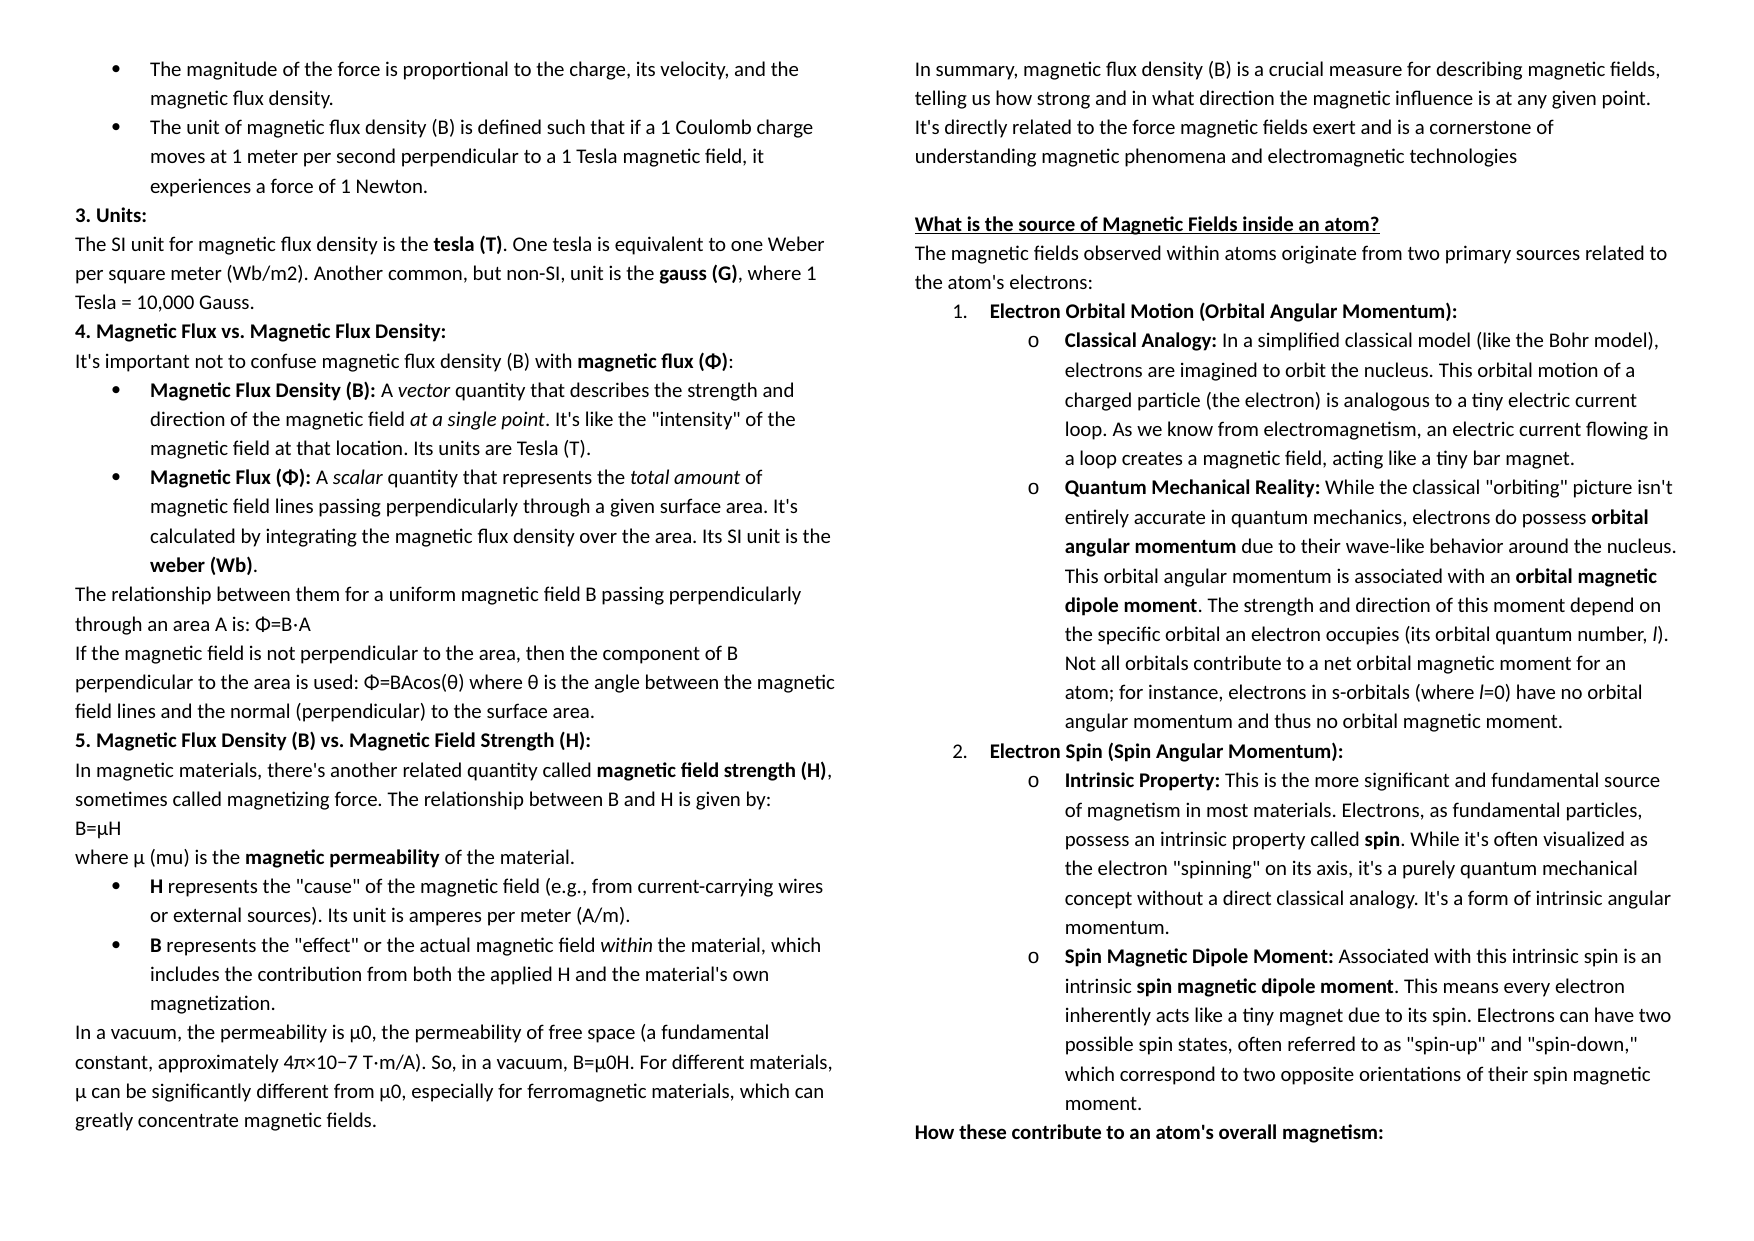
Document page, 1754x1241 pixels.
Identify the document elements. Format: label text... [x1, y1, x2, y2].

text 3. Units: [75, 202, 839, 227]
text What is the source of Magnetic Fields inside an atom? [914, 211, 1679, 236]
text How these contribute to an atom's overall magnetism: [914, 1119, 1679, 1144]
text The SI unit for magnetic flux density is the tesla (T). One tesla is equivalent to one Weber per square meter (Wb/m2). Another common, but non-SI, unit is the gauss (G), where 1 Tesla = 10,000 Gauss. [75, 231, 839, 315]
list Electron Orbital Motion (Orbital Angular Momentum): [952, 298, 1679, 324]
text The magnetic fields observed within atoms originate from two primary sources related to the atom's electrons: [914, 240, 1679, 294]
list Spin Magnetic Dipole Moment: Associated with this intrinsic spin is an intrinsic spin magnetic dipole moment. This means every electron inherently acts like a tiny magnet due to its spin. Electrons can have two possible spin states, often referred to as "spin-up" and "spin-down," which correspond to two opposite orientations of their spin magnetic moment. [1027, 943, 1679, 1115]
list The magnitude of the force is proportional to the charge, its velocity, and the magnetic flux density. [112, 56, 839, 111]
text In summary, magnetic flux density (B) is a crucial measure for describing magnetic fields, telling us how strong and in what direction the magnetic influence is at any given point. It's directly related to the force magnetic fields exert and is a cornerstone of understanding magnetic phenomena and electromagnetic technologies [914, 56, 1679, 169]
text The relationship between them for a uniform magnetic field B passing perpendicularly through an area A is: Φ=B⋅A [75, 581, 839, 636]
list Classical Analogy: In a simplified classical model (like the Bohr model), electrons are imagined to orbit the nucleus. This orbital motion of a charged particle (the electron) is analogous to a tiny electric current loop. As we know from electromagnetism, an electric current flowing in a loop creates a magnetic field, acting like a tiny bar magnet. [1027, 327, 1679, 471]
list The unit of magnetic flux density (B) is defined such that if a 1 Coulomb charge moves at 1 meter per second perpendicular to a 1 Tesla magnetic field, it experiences a force of 1 Newton. [112, 114, 839, 198]
text If the magnetic field is not perpendicular to the area, then the component of B perpendicular to the area is used: Φ=BAcos(θ) where θ is the angle between the magnetic field lines and the normal (perpendicular) to the surface area. [75, 640, 839, 724]
list Magnetic Flux Density (B): A vector quantity that describes the strength and direction of the magnetic field at a single point. It's like the "intensity" of the magnetic field at that location. Its units are Tesla (T). [112, 377, 839, 461]
list Electron Spin (Spin Angular Momentum): [952, 738, 1679, 763]
text It's important not to confuse magnetic flux density (B) with magnetic flux (Φ): [75, 348, 839, 373]
text In a vacuum, the permeability is μ0​, the permeability of free space (a fundamental constant, approximately 4π×10−7 T⋅m/A). So, in a vacuum, B=μ0​H. For different materials, μ can be significantly different from μ0​, especially for ferromagnetic materials, which can greatly concentrate magnetic fields. [75, 1019, 839, 1133]
text 4. Magnetic Flux vs. Magnetic Flux Density: [75, 319, 839, 344]
text B=μH [75, 815, 839, 841]
list B represents the "effect" or the actual magnetic field within the material, which includes the contribution from both the applied H and the material's own magnetization. [112, 932, 839, 1016]
text where μ (mu) is the magnetic permeability of the material. [75, 844, 839, 870]
list H represents the "cause" of the magnetic field (e.g., from current-carrying wires or external sources). Its unit is amperes per meter (A/m). [112, 873, 839, 928]
list Quantum Mechanical Reality: While the classical "orbiting" picture isn't entirely accurate in quantum mechanics, electrons do possess orbital angular momentum due to their wave-like behavior around the nucleus. This orbital angular momentum is associated with an orbital magnetic dipole moment. The strength and direction of this moment depend on the specific orbital an electron occupies (its orbital quantum number, l). Not all orbitals contribute to a net orbital magnetic moment for an atom; for instance, electrons in s-orbitals (where l=0) have no orbital angular momentum and thus no orbital magnetic moment. [1027, 474, 1679, 734]
text 5. Magnetic Flux Density (B) vs. Magnetic Field Strength (H): [75, 728, 839, 753]
list Magnetic Flux (Φ): A scalar quantity that represents the total amount of magnetic field lines passing perpendicularly through a given surface area. It's calculated by integrating the magnetic flux density over the area. Its SI unit is the weber (Wb). [112, 464, 839, 577]
text In magnetic materials, there's another related quantity called magnetic field strength (H), sometimes called magnetizing force. The relationship between B and H is given by: [75, 757, 839, 811]
list Intrinsic Property: This is the more significant and fundamental source of magnetism in most materials. Electrons, as fundamental particles, possess an intrinsic property called spin. While it's often visualized as the electron "spinning" on its axis, it's a purely quantum mechanical concept without a direct classical analogy. It's a form of intrinsic angular momentum. [1027, 767, 1679, 939]
